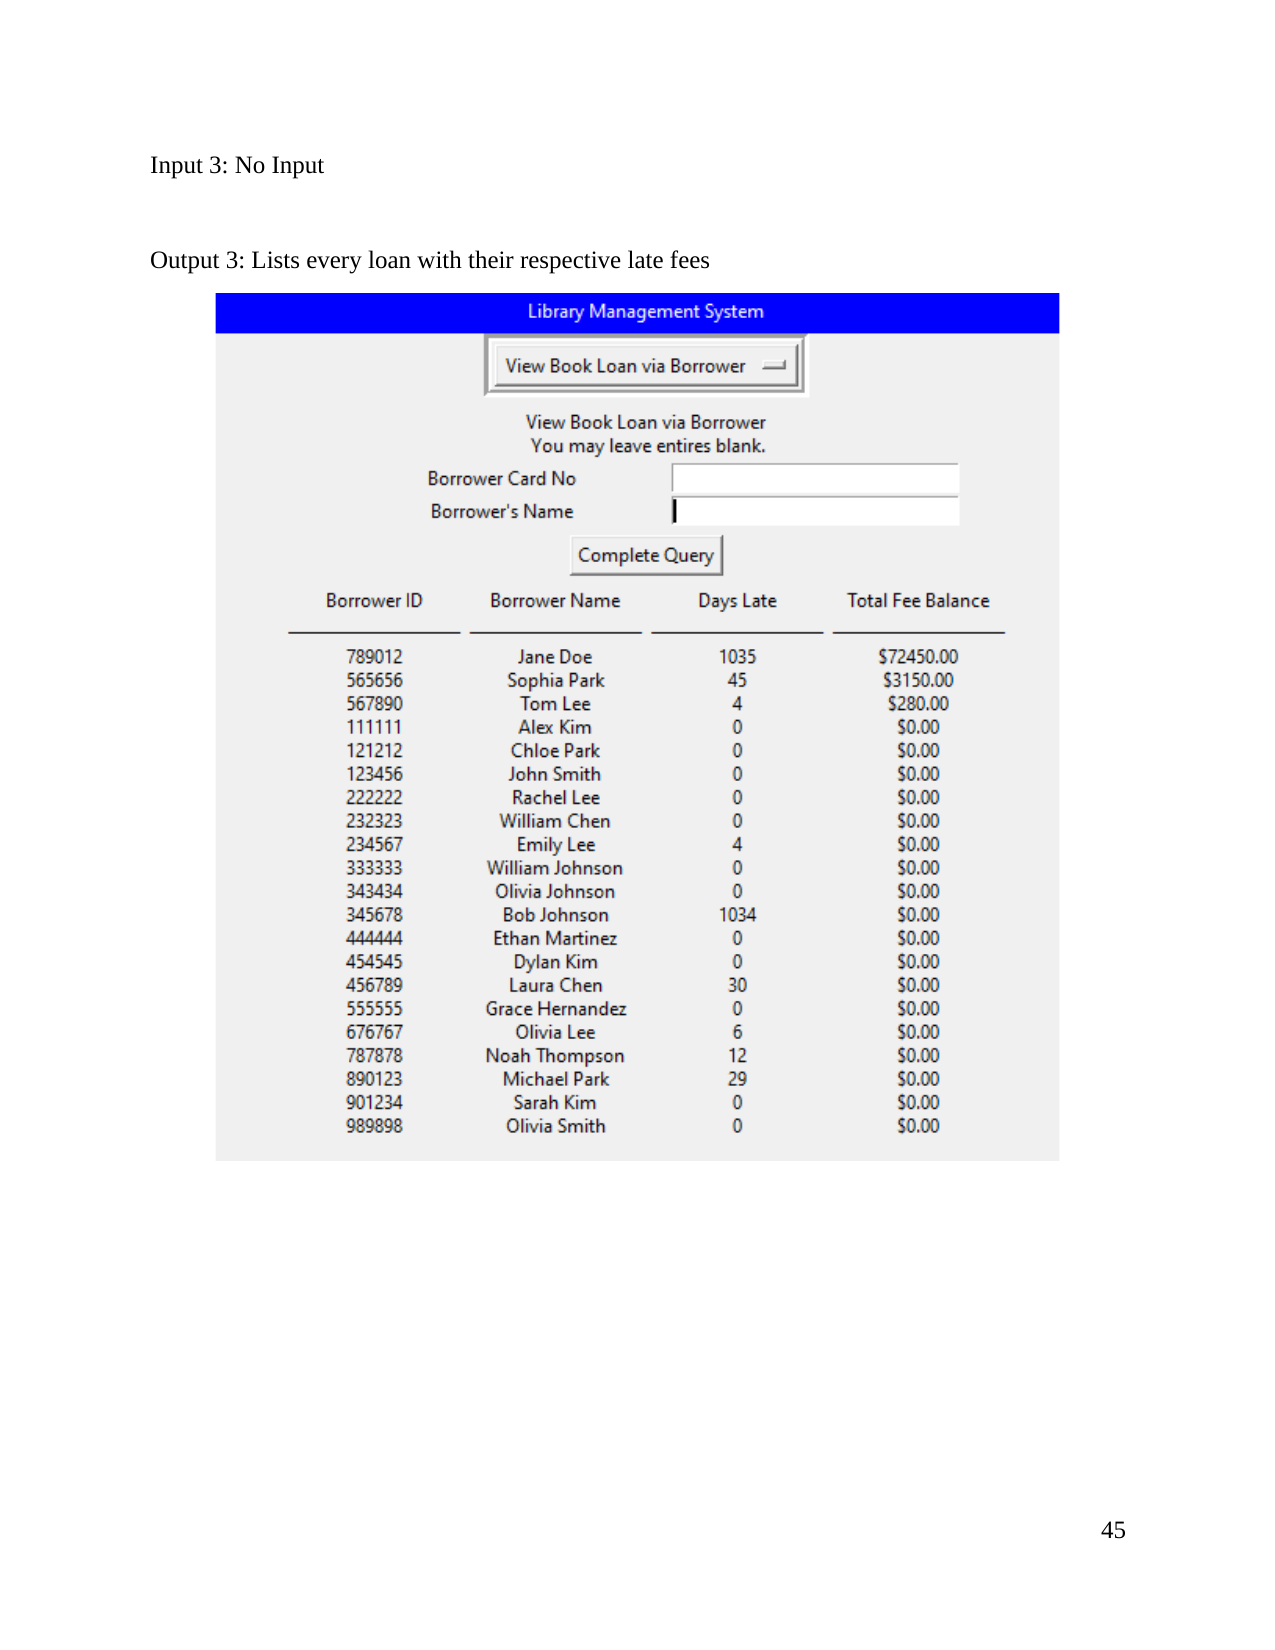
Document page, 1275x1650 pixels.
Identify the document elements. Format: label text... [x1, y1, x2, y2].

text Output 3: Lists every loan with their respective late fees [150, 245, 1125, 274]
text Input 3: No Input [150, 150, 1125, 179]
picture [215, 293, 1060, 1161]
